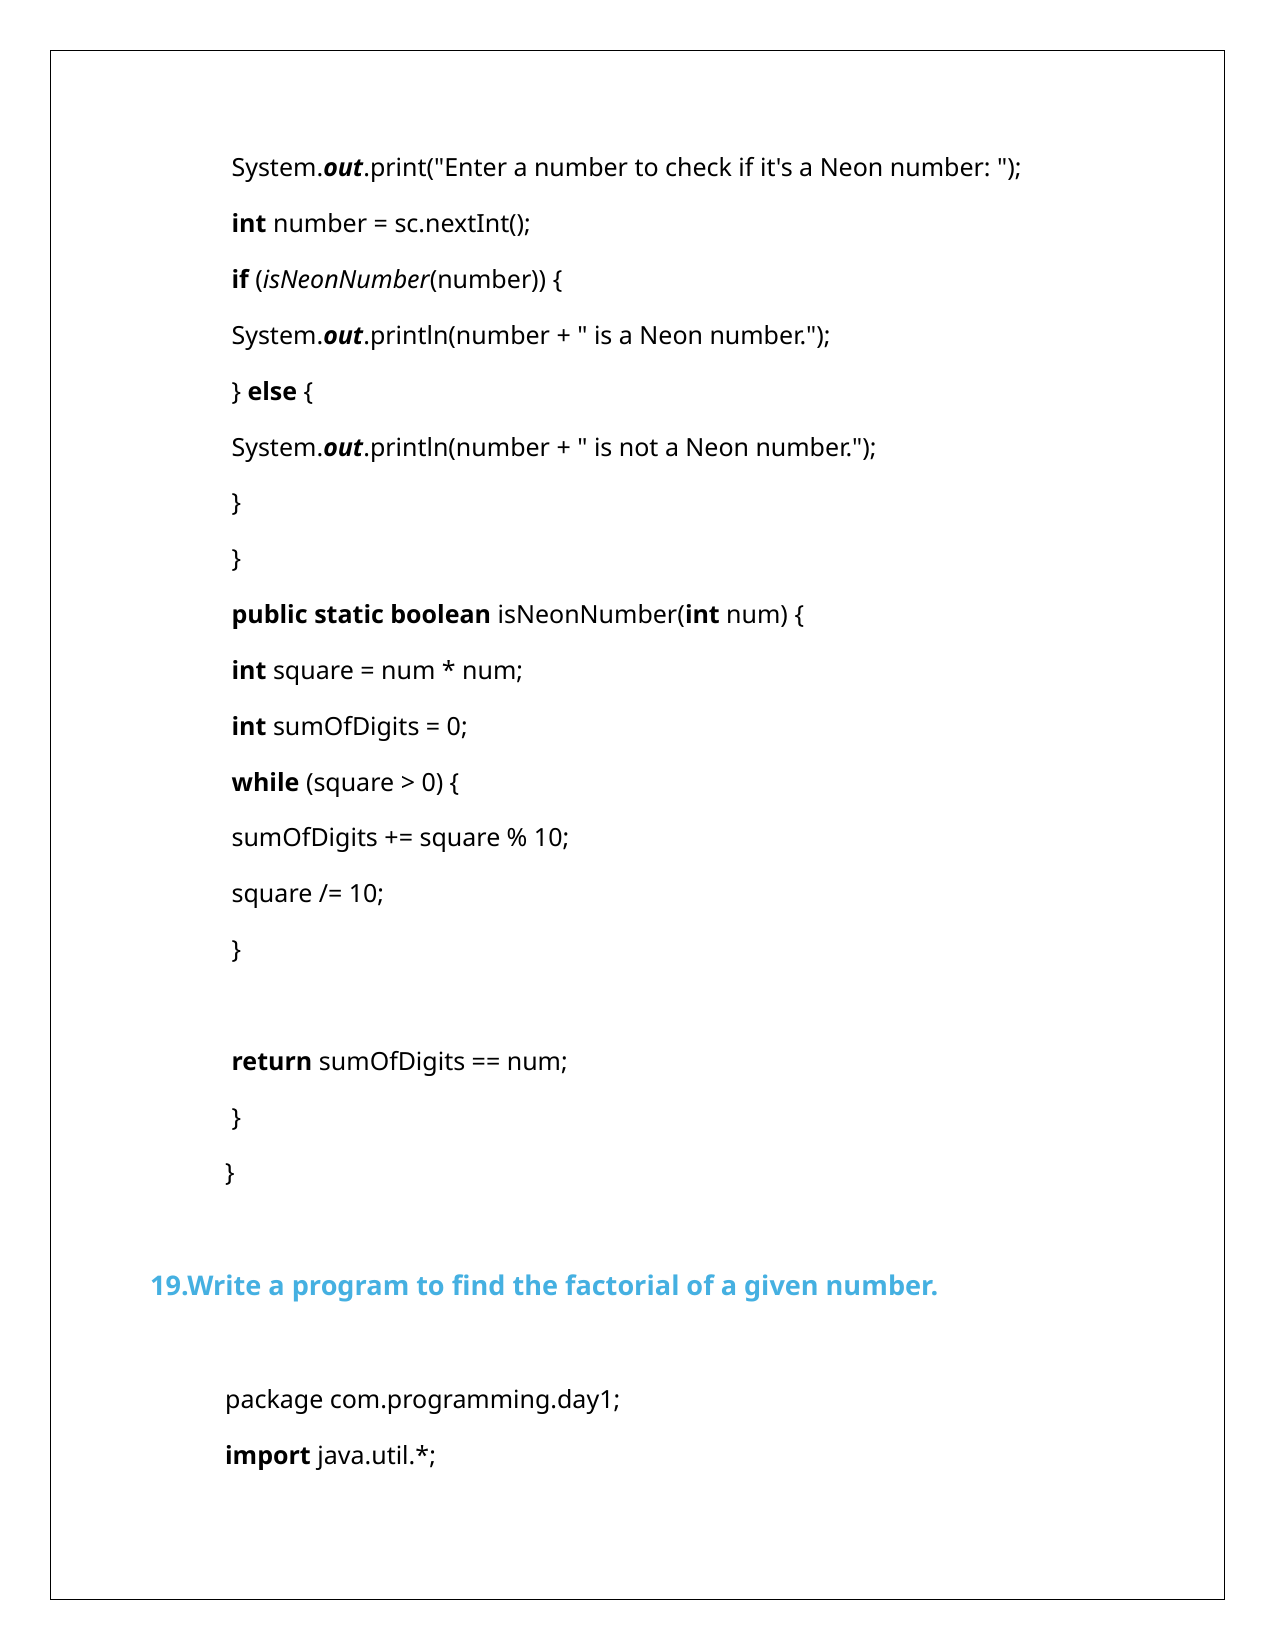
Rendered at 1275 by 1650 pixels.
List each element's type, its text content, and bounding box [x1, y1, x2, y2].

text } [225, 485, 1125, 519]
text int square = num * num; [225, 652, 1125, 687]
text System.out.print("Enter a number to check if it's a Neon number: "); [225, 150, 1125, 184]
text while (square > 0) { [225, 764, 1125, 798]
text square /= 10; [225, 876, 1125, 910]
text } [225, 1155, 1125, 1189]
text package com.programming.day1; [225, 1382, 1125, 1416]
text } [225, 541, 1125, 575]
text 19.Write a program to find the factorial of a given number. [150, 1267, 1125, 1303]
text int number = sc.nextInt(); [225, 206, 1125, 240]
text } else { [225, 373, 1125, 407]
text sumOfDigits += square % 10; [225, 820, 1125, 854]
text import java.util.*; [225, 1437, 1125, 1471]
text System.out.println(number + " is not a Neon number."); [225, 429, 1125, 463]
text } [225, 932, 1125, 966]
text System.out.println(number + " is a Neon number."); [225, 317, 1125, 352]
text } [225, 1099, 1125, 1133]
text int sumOfDigits = 0; [225, 708, 1125, 742]
text return sumOfDigits == num; [225, 1043, 1125, 1077]
text if (isNeonNumber(number)) { [225, 262, 1125, 296]
text public static boolean isNeonNumber(int num) { [225, 597, 1125, 631]
